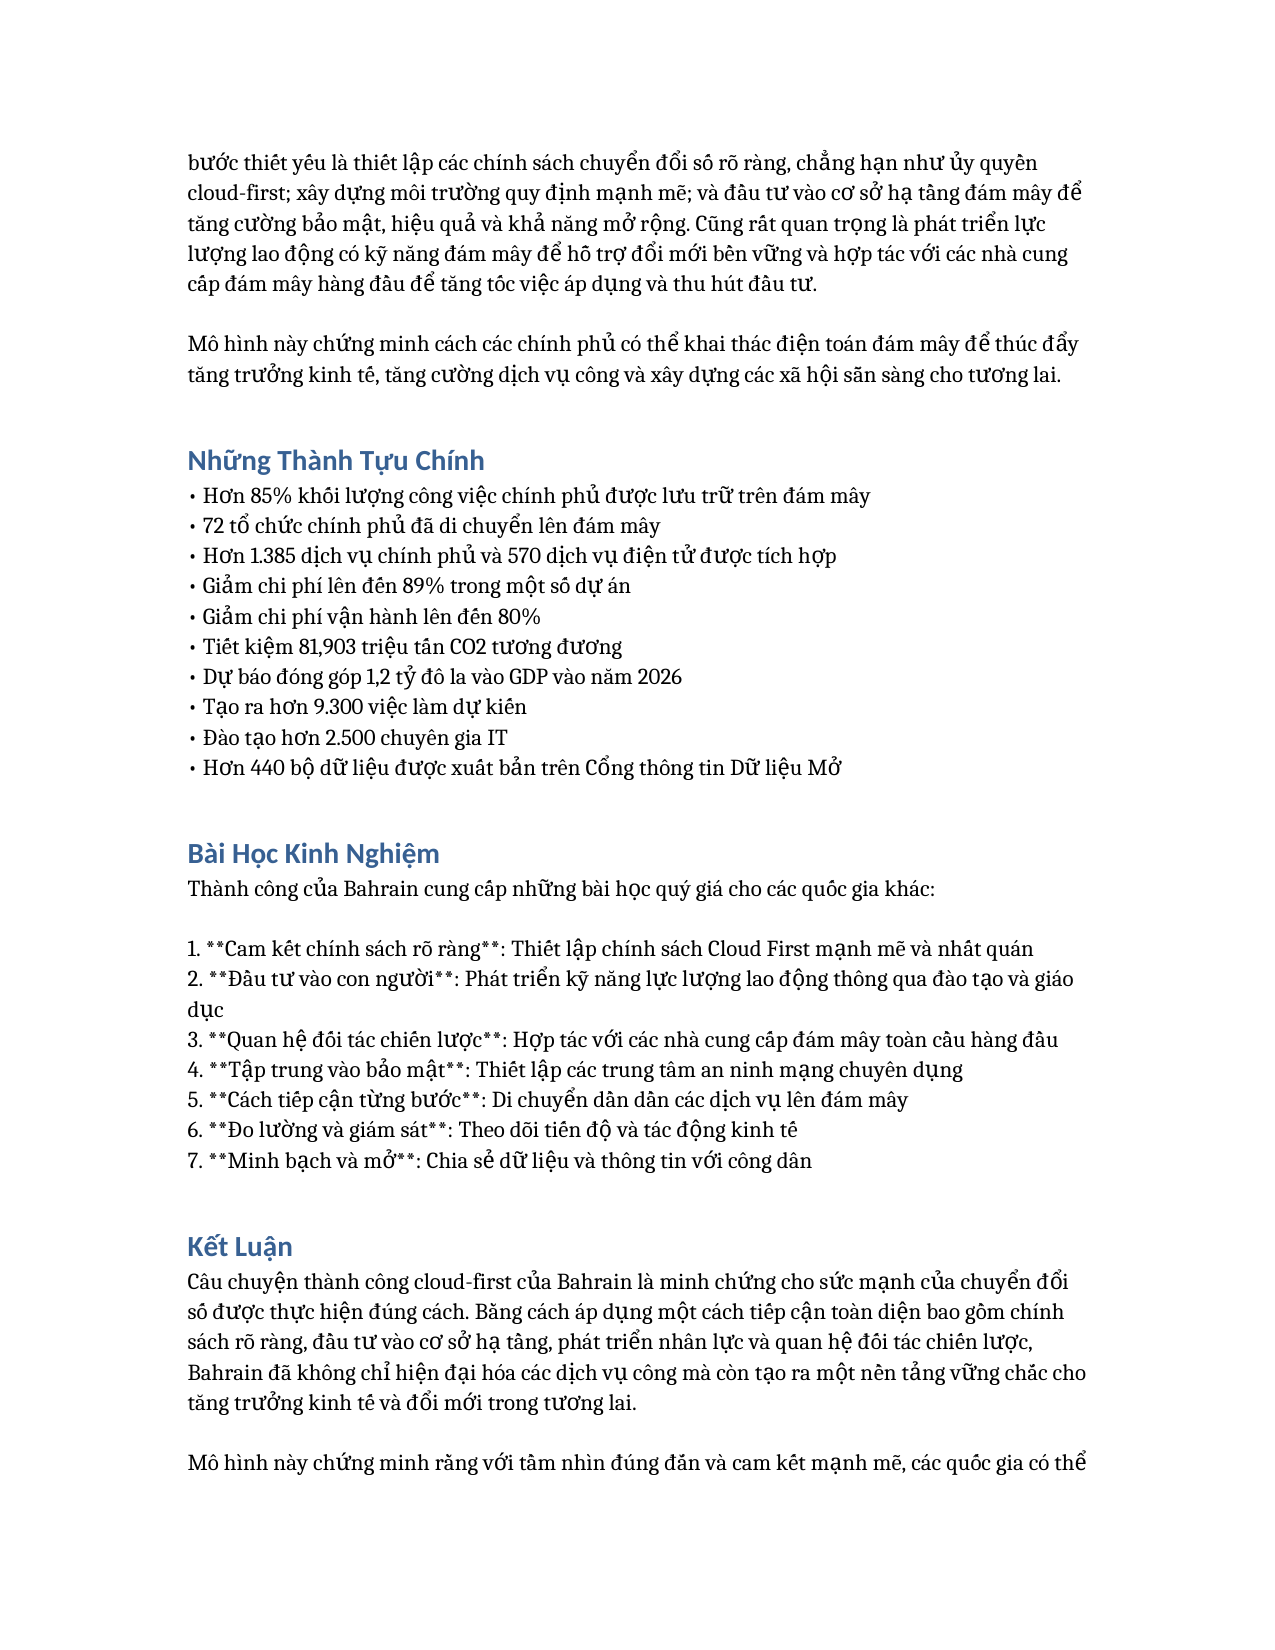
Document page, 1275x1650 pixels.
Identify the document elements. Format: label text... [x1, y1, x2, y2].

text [187, 1269, 1087, 1476]
subtitle Kết Luận [187, 1228, 1087, 1263]
text • Hơn 85% khối lượng công việc chính phủ được lưu trữ trên đám mây • 72 tổ chức chính phủ đã di chuyển lên đám mây • Hơn 1.385 dịch vụ chính phủ và 570 dịch vụ điện tử được tích hợp • Giảm chi phí lên đến 89% trong một số dự án • Giảm chi phí vận hành lên đến 80% • Tiết kiệm 81,903 triệu tấn CO2 tương đương • Dự báo đóng góp 1,2 tỷ đô la vào GDP vào năm 2026 • Tạo ra hơn 9.300 việc làm dự kiến • Đào tạo hơn 2.500 chuyên gia IT • Hơn 440 bộ dữ liệu được xuất bản trên Cổng thông tin Dữ liệu Mở [187, 483, 1087, 781]
subtitle Bài Học Kinh Nghiệm [187, 835, 1087, 870]
text Thành công của Bahrain cung cấp những bài học quý giá cho các quốc gia khác: 1. **Cam kết chính sách rõ ràng**: Thiết lập chính sách Cloud First mạnh mẽ và nhất quán 2. **Đầu tư vào con người**: Phát triển kỹ năng lực lượng lao động thông qua đào tạo và giáo dục 3. **Quan hệ đối tác chiến lược**: Hợp tác với các nhà cung cấp đám mây toàn cầu hàng đầu 4. **Tập trung vào bảo mật**: Thiết lập các trung tâm an ninh mạng chuyên dụng 5. **Cách tiếp cận từng bước**: Di chuyển dần dần các dịch vụ lên đám mây 6. **Đo lường và giám sát**: Theo dõi tiến độ và tác động kinh tế 7. **Minh bạch và mở**: Chia sẻ dữ liệu và thông tin với công dân [187, 876, 1087, 1174]
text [187, 150, 1087, 388]
subtitle Những Thành Tựu Chính [187, 442, 1087, 477]
